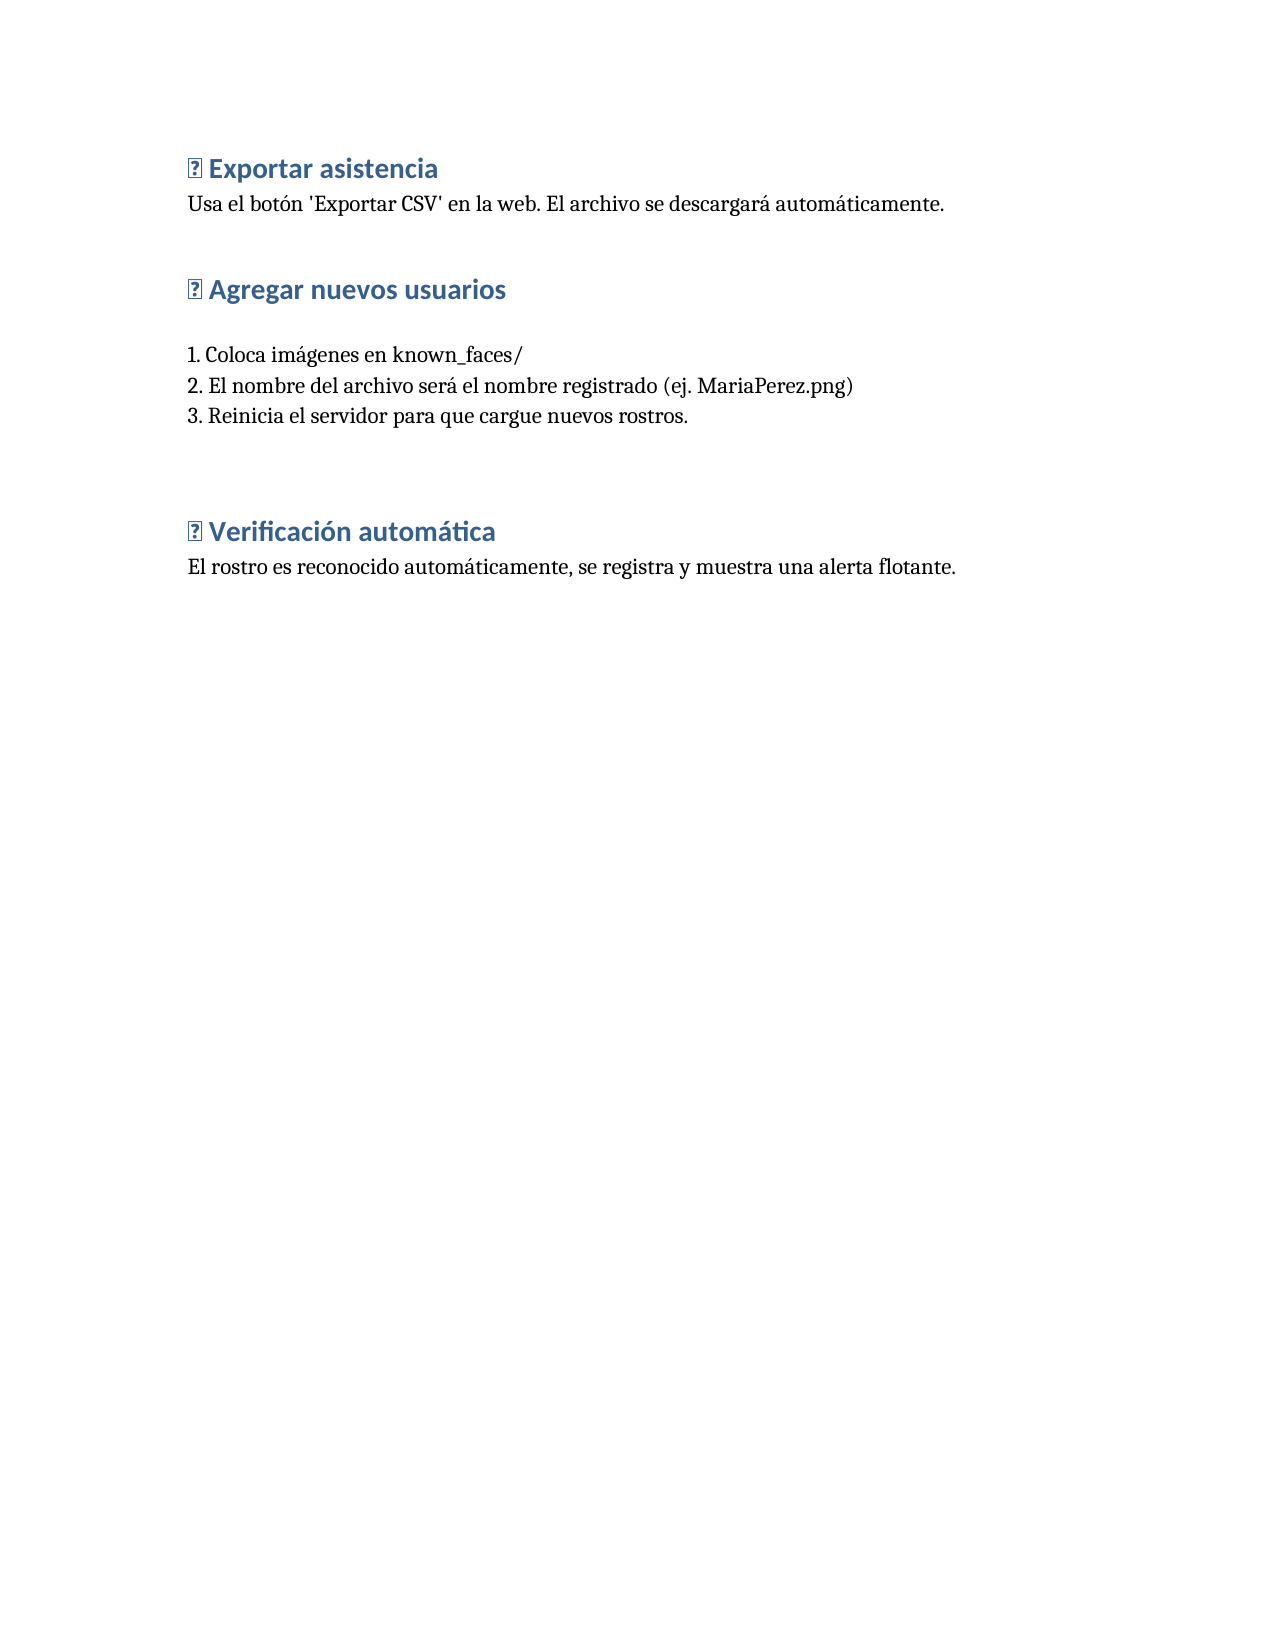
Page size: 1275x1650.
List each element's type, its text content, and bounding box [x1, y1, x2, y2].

text El rostro es reconocido automáticamente, se registra y muestra una alerta flotante. [187, 554, 1087, 580]
subtitle 📁 Exportar asistencia [187, 150, 1087, 186]
text Usa el botón 'Exportar CSV' en la web. El archivo se descargará automáticamente. [187, 191, 1087, 217]
subtitle ✅ Verificación automática [187, 513, 1087, 549]
subtitle 📸 Agregar nuevos usuarios [187, 271, 1087, 307]
text 1. Coloca imágenes en known_faces/ 2. El nombre del archivo será el nombre registrado (ej. MariaPerez.png) 3. Reinicia el servidor para que cargue nuevos rostros. [187, 312, 1087, 459]
